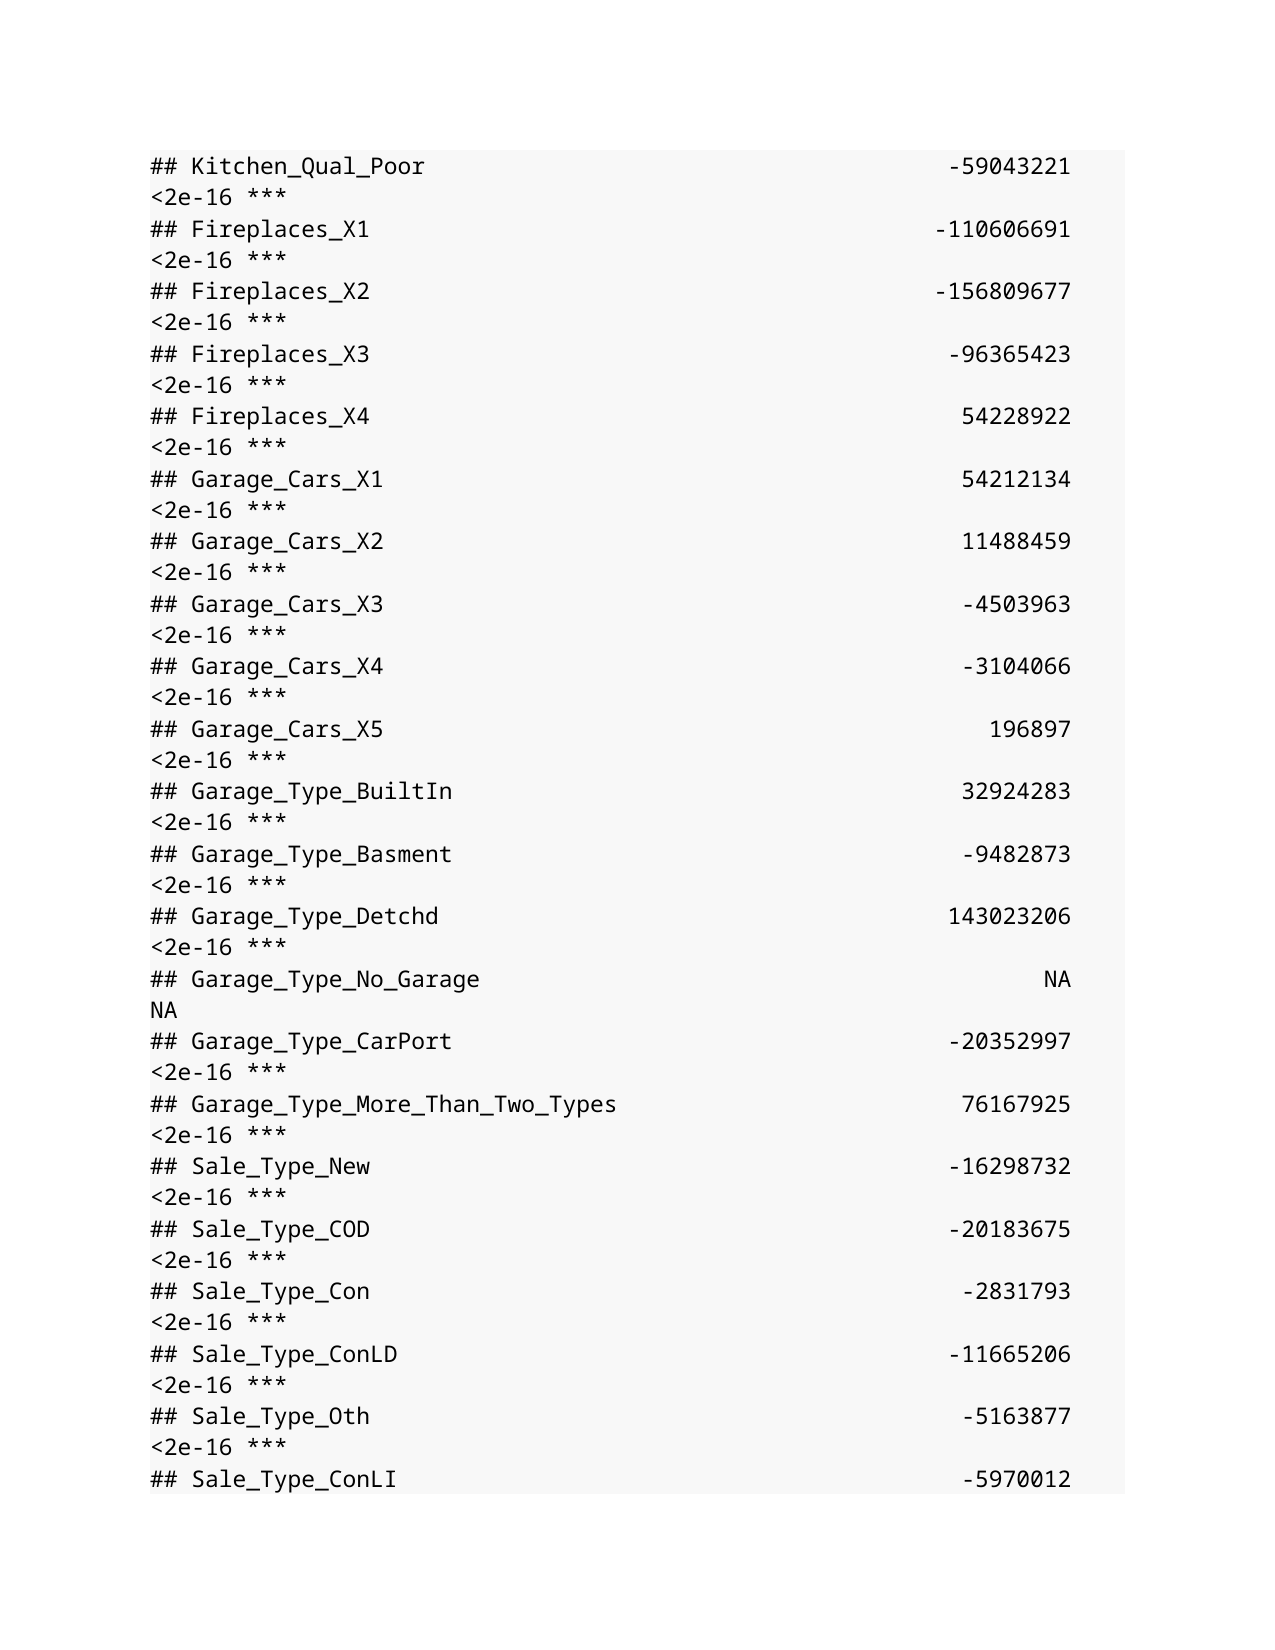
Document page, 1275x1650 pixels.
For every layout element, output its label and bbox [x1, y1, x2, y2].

text [150, 150, 1125, 1494]
